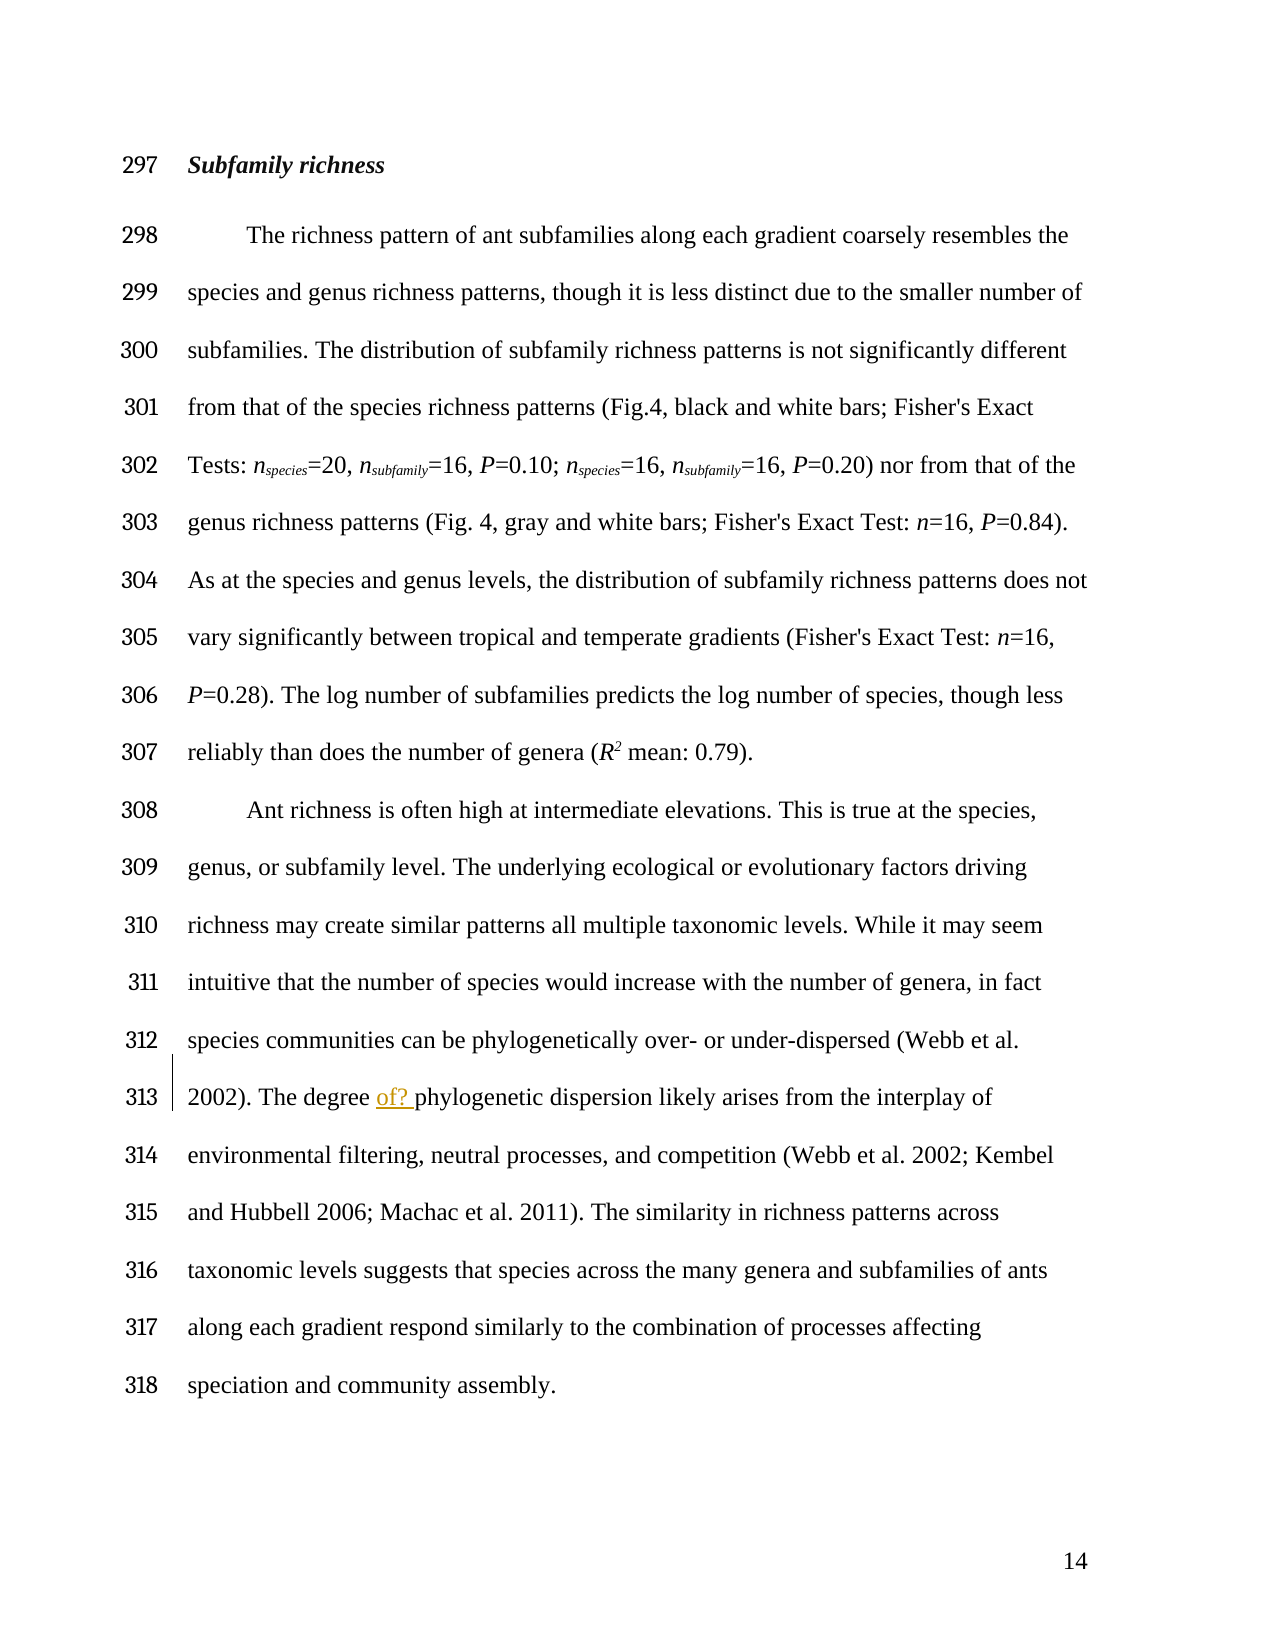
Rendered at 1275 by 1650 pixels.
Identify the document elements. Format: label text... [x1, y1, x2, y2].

text The richness pattern of ant subfamilies along each gradient coarsely resembles the species and genus richness patterns, though it is less distinct due to the smaller number of subfamilies. The distribution of subfamily richness patterns is not significantly different from that of the species richness patterns (Fig.4, black and white bars; Fisher's Exact Tests: nspecies=20, nsubfamily=16, P=0.10; nspecies=16, nsubfamily=16, P=0.20) nor from that of the genus richness patterns (Fig. 4, gray and white bars; Fisher's Exact Test: n=16, P=0.84). As at the species and genus levels, the distribution of subfamily richness patterns does not vary significantly between tropical and temperate gradients (Fisher's Exact Test: n=16, P=0.28). The log number of subfamilies predicts the log number of species, though less reliably than does the number of genera (R2 mean: 0.79). [187, 220, 1088, 766]
subtitle Subfamily richness [187, 150, 1088, 179]
text Ant richness is often high at intermediate elevations. This is true at the species, genus, or subfamily level. The underlying ecological or evolutionary factors driving richness may create similar patterns all multiple taxonomic levels. While it may seem intuitive that the number of species would increase with the number of genera, in fact species communities can be phylogenetically over- or under-dispersed (Webb et al. 2002). The degree phylogenetic dispersion likely arises from the interplay of environmental filtering, neutral processes, and competition (Webb et al. 2002; Kembel and Hubbell 2006; Machac et al. 2011). The similarity in richness patterns across taxonomic levels suggests that species across the many genera and subfamilies of ants along each gradient respond similarly to the combination of processes affecting speciation and community assembly. [187, 795, 1088, 1399]
